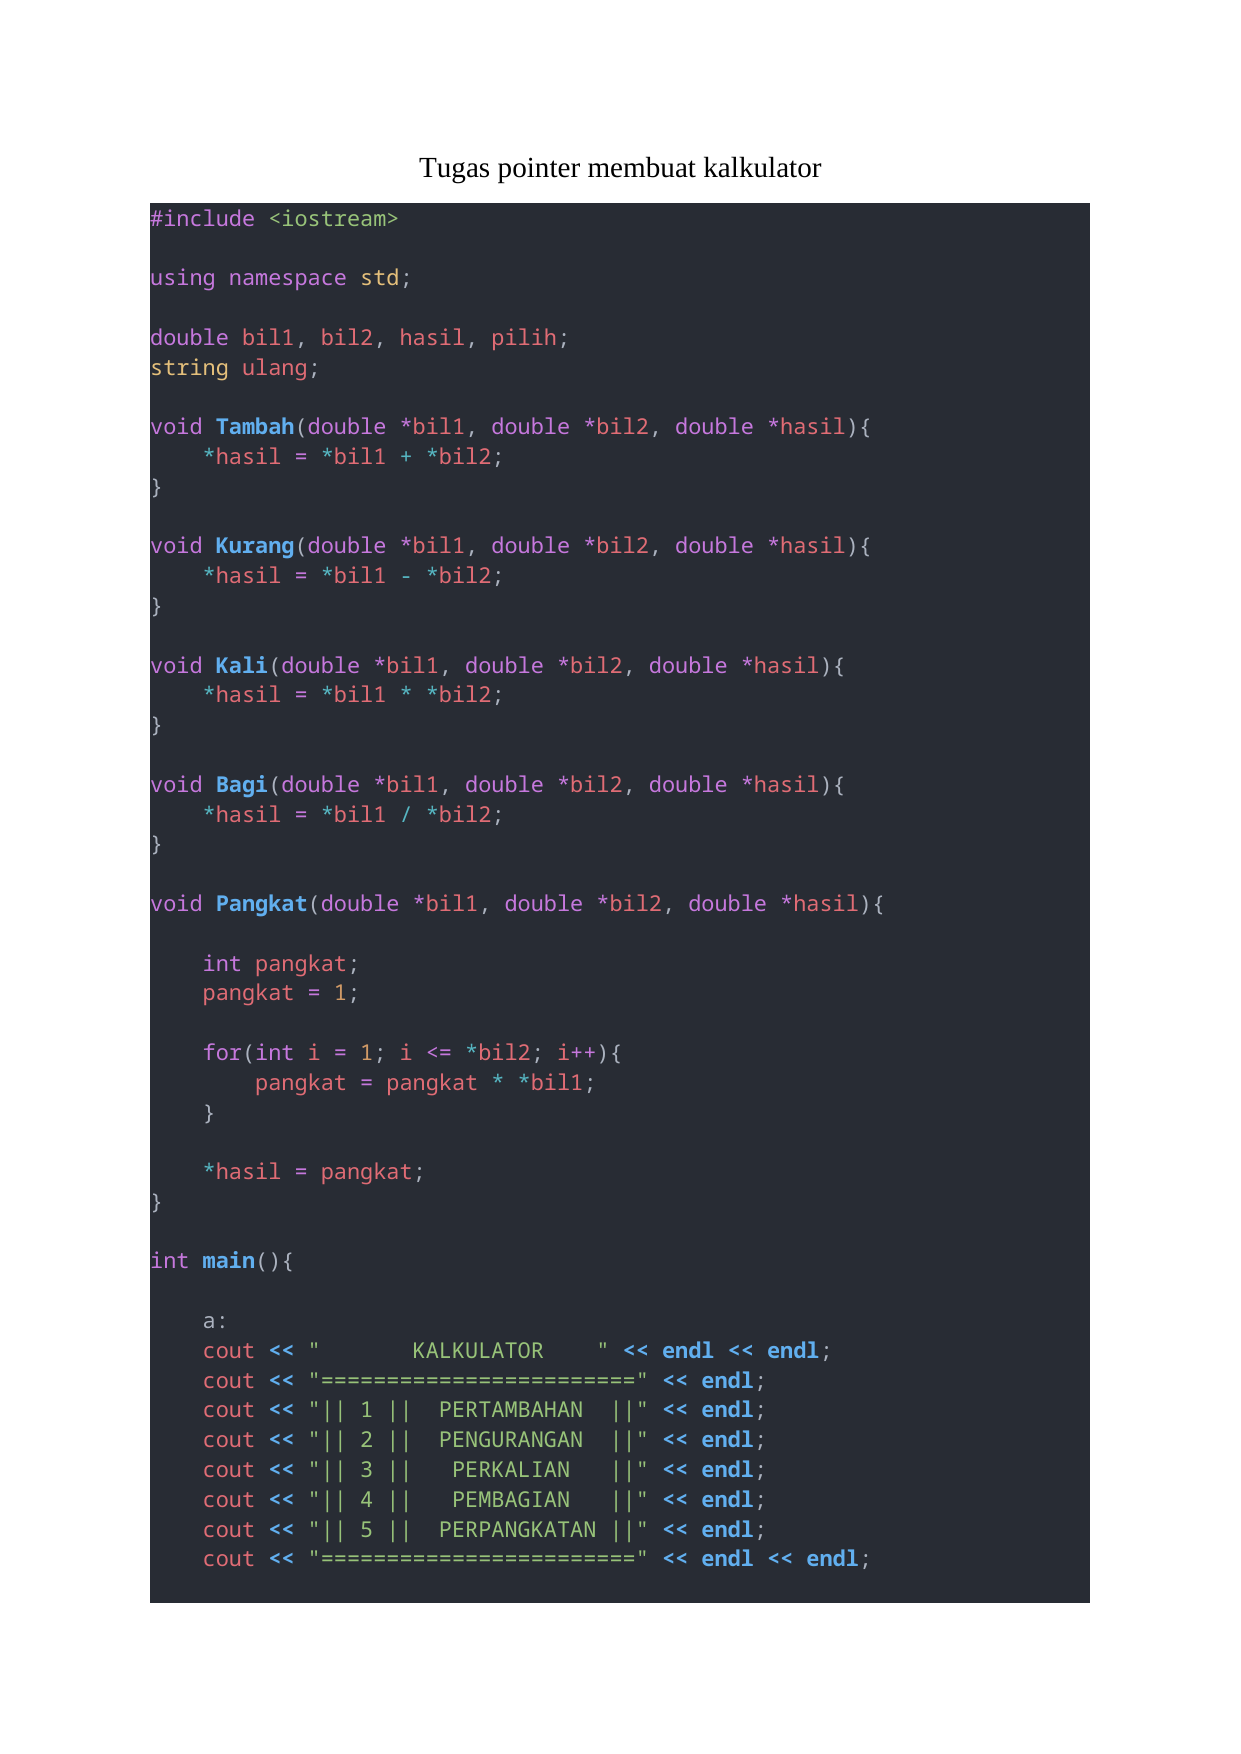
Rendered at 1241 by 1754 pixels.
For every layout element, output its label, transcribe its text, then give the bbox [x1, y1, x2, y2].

text } [150, 1097, 1090, 1126]
text cout << "|| 3 || PERKALIAN ||" << endl; [150, 1454, 1090, 1484]
text } [150, 471, 1090, 501]
text *hasil = *bil1 / *bil2; [150, 799, 1090, 828]
text } [150, 590, 1090, 620]
text for(int i = 1; i <= *bil2; i++){ [150, 1037, 1090, 1067]
text void Bagi(double *bil1, double *bil2, double *hasil){ [150, 769, 1090, 799]
text *hasil = *bil1 - *bil2; [150, 560, 1090, 590]
text #include <iostream> [150, 203, 1090, 233]
text using namespace std; [150, 262, 1090, 292]
text } [150, 1186, 1090, 1216]
text cout << "|| 2 || PENGURANGAN ||" << endl; [150, 1424, 1090, 1454]
text pangkat = 1; [150, 977, 1090, 1007]
text *hasil = pangkat; [150, 1156, 1090, 1186]
text void Tambah(double *bil1, double *bil2, double *hasil){ [150, 411, 1090, 441]
text Tugas pointer membuat kalkulator [150, 150, 1090, 183]
text int pangkat; [150, 948, 1090, 977]
text cout << "========================" << endl; [150, 1365, 1090, 1394]
text cout << " KALKULATOR " << endl << endl; [150, 1335, 1090, 1365]
text } [150, 828, 1090, 858]
text double bil1, bil2, hasil, pilih; [150, 322, 1090, 352]
text pangkat = pangkat * *bil1; [150, 1067, 1090, 1097]
text void Kali(double *bil1, double *bil2, double *hasil){ [150, 650, 1090, 679]
text void Pangkat(double *bil1, double *bil2, double *hasil){ [150, 888, 1090, 918]
text *hasil = *bil1 + *bil2; [150, 441, 1090, 471]
text *hasil = *bil1 * *bil2; [150, 679, 1090, 709]
text string ulang; [150, 352, 1090, 382]
text int main(){ [150, 1246, 1090, 1275]
text cout << "|| 1 || PERTAMBAHAN ||" << endl; [150, 1394, 1090, 1424]
text cout << "|| 5 || PERPANGKATAN ||" << endl; [150, 1514, 1090, 1543]
text } [150, 709, 1090, 739]
text a: [150, 1305, 1090, 1335]
text cout << "========================" << endl << endl; [150, 1543, 1090, 1573]
text cout << "|| 4 || PEMBAGIAN ||" << endl; [150, 1484, 1090, 1514]
text void Kurang(double *bil1, double *bil2, double *hasil){ [150, 531, 1090, 560]
